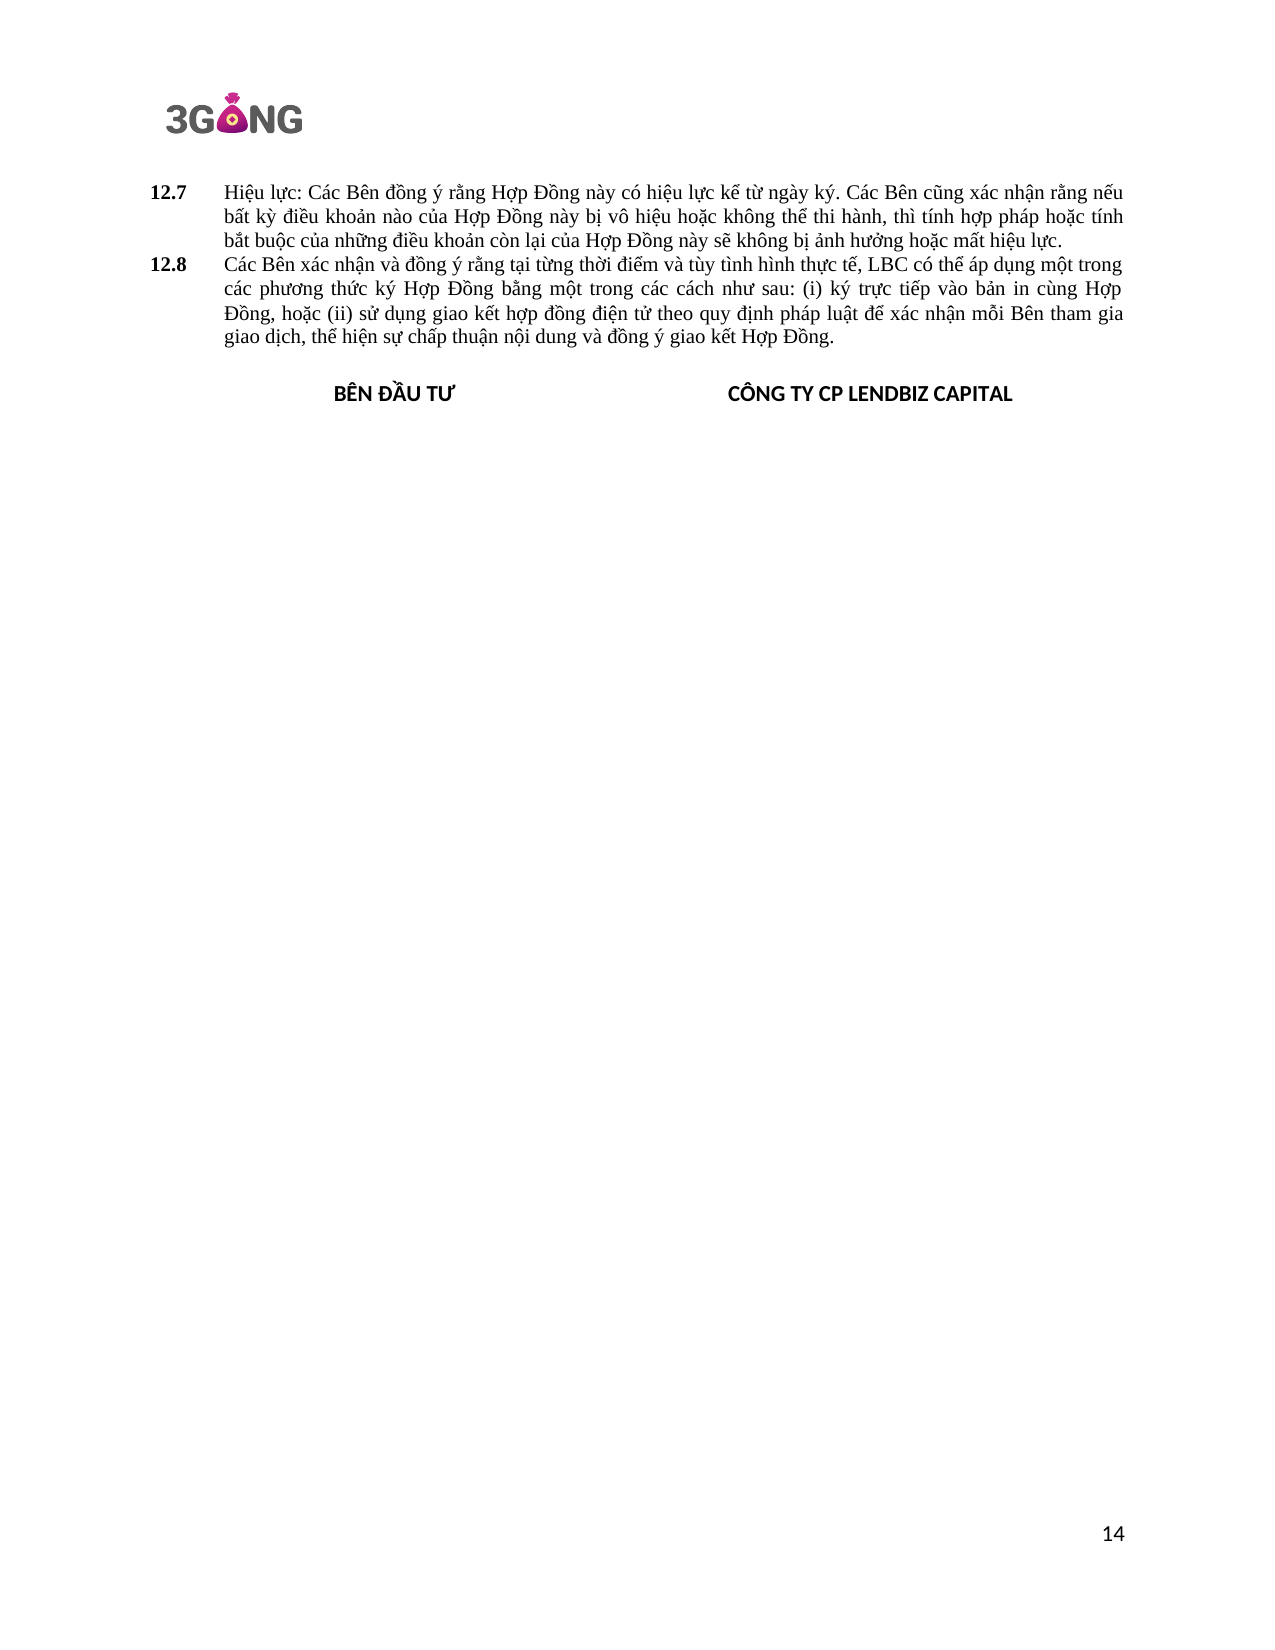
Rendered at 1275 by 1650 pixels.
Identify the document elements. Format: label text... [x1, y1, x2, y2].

picture [150, 75, 315, 152]
list Hiệu lực: Các Bên đồng ý rằng Hợp Đồng này có hiệu lực kể từ ngày ký. Các Bên cũng xác nhận rằng nếu bất kỳ điều khoản nào của Hợp Đồng này bị vô hiệu hoặc không thể thi hành, thì tính hợp pháp hoặc tính bắt buộc của những điều khoản còn lại của Hợp Đồng này sẽ không bị ảnh hưởng hoặc mất hiệu lực. [150, 180, 1124, 252]
list Các Bên xác nhận và đồng ý rằng tại từng thời điểm và tùy tình hình thực tế, LBC có thể áp dụng một trong các phương thức ký Hợp Đồng bằng một trong các cách như sau: (i) ký trực tiếp vào bản in cùng Hợp Đồng, hoặc (ii) sử dụng giao kết hợp đồng điện tử theo quy định pháp luật để xác nhận mỗi Bên tham gia giao dịch, thể hiện sự chấp thuận nội dung và đồng ý giao kết Hợp Đồng. [150, 252, 1124, 348]
table_header CÔNG TY CP LENDBIZ CAPITAL [639, 373, 1102, 463]
table_header BÊN ĐẦU TƯ [150, 373, 639, 463]
